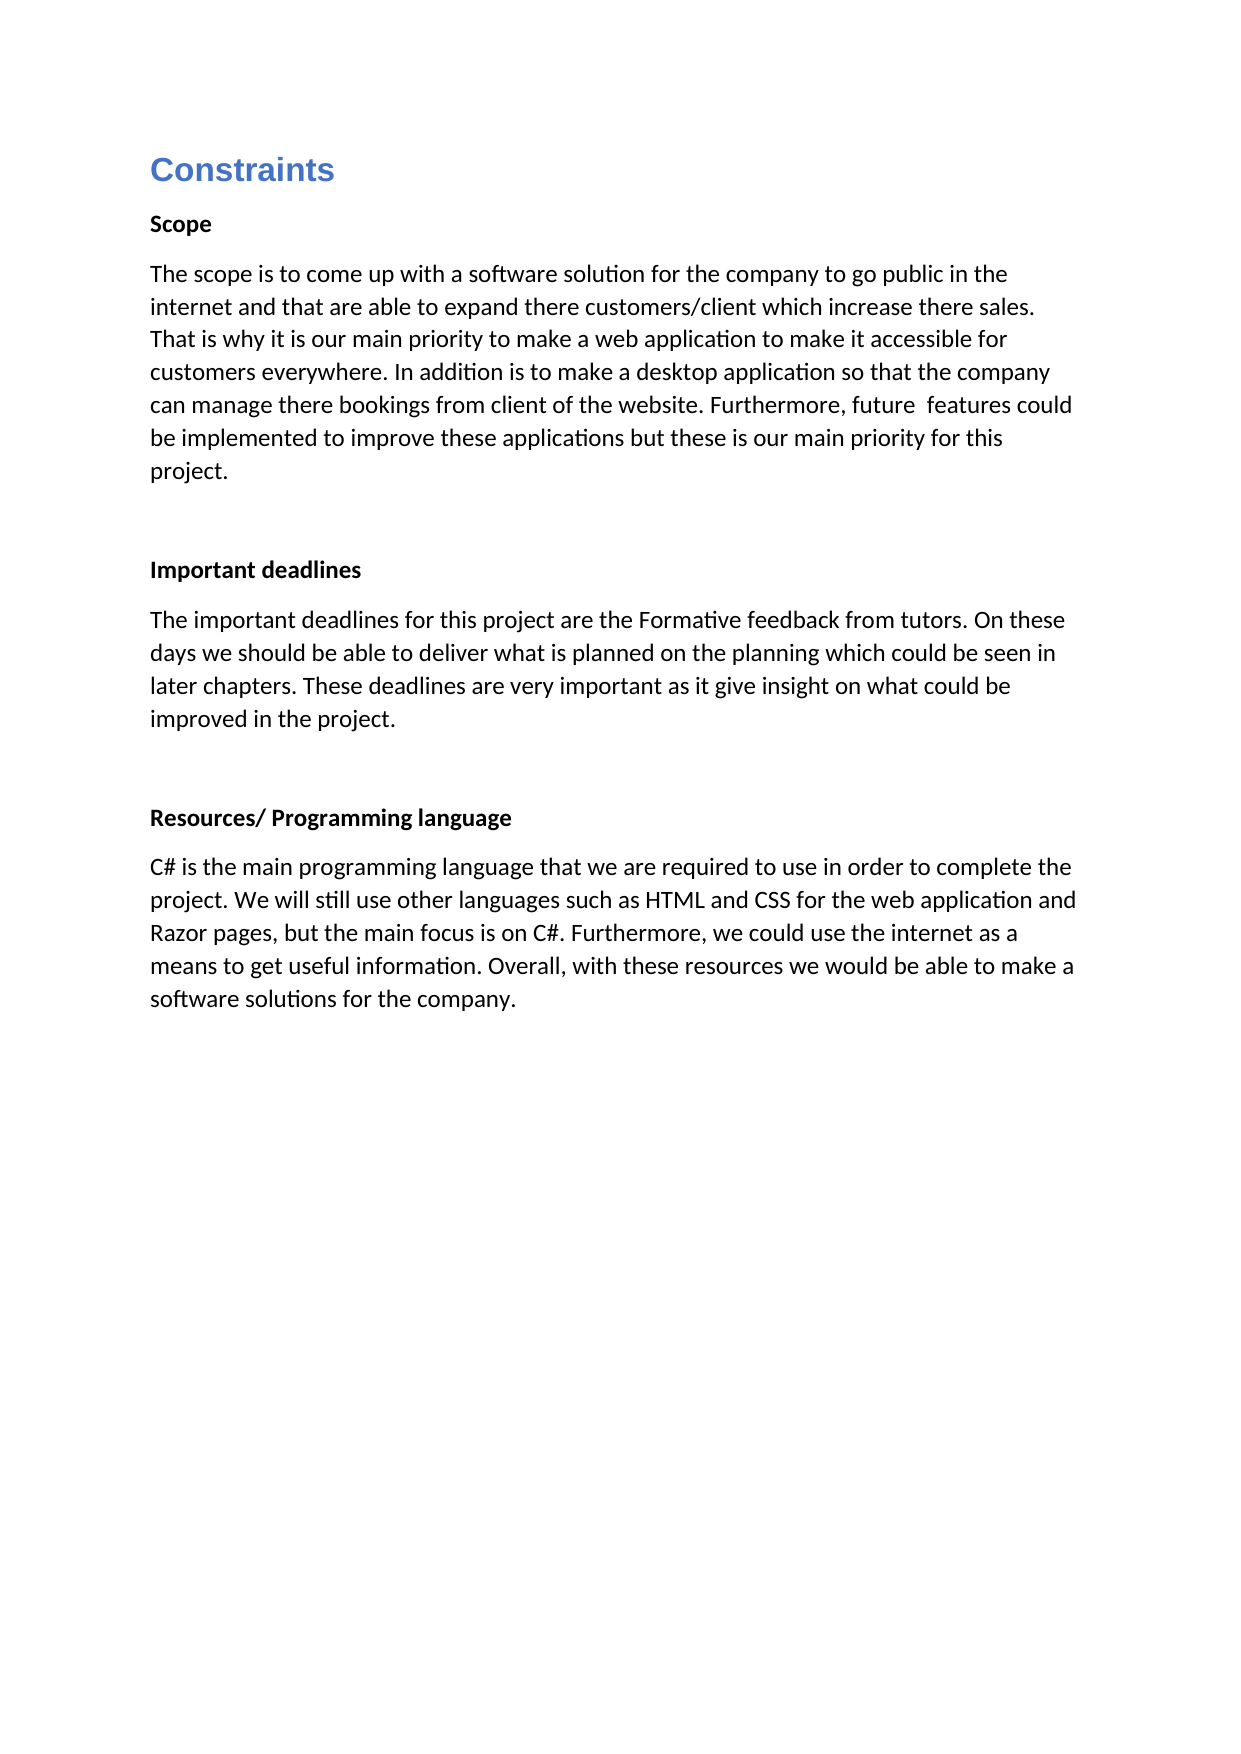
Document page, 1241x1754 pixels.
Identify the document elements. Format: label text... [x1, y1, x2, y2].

text Resources/ Programming language [150, 802, 1090, 832]
text C# is the main programming language that we are required to use in order to complete the project. We will still use other languages such as HTML and CSS for the web application and Razor pages, but the main focus is on C#. Furthermore, we could use the internet as a means to get useful information. Overall, with these resources we would be able to make a software solutions for the company. [150, 851, 1090, 1014]
text Important deadlines [150, 554, 1090, 585]
text Scope [150, 208, 1090, 239]
text Constraints [150, 150, 1090, 188]
text The scope is to come up with a software solution for the company to go public in the internet and that are able to expand there customers/client which increase there sales. That is why it is our main priority to make a web application to make it accessible for customers everywhere. In addition is to make a desktop application so that the company can manage there bookings from client of the website. Furthermore, future features could be implemented to improve these applications but these is our main priority for this project. [150, 258, 1078, 486]
text The important deadlines for this project are the Formative feedback from tutors. On these days we should be able to deliver what is planned on the planning which could be seen in later chapters. These deadlines are very important as it give insight on what could be improved in the project. [150, 604, 1090, 733]
